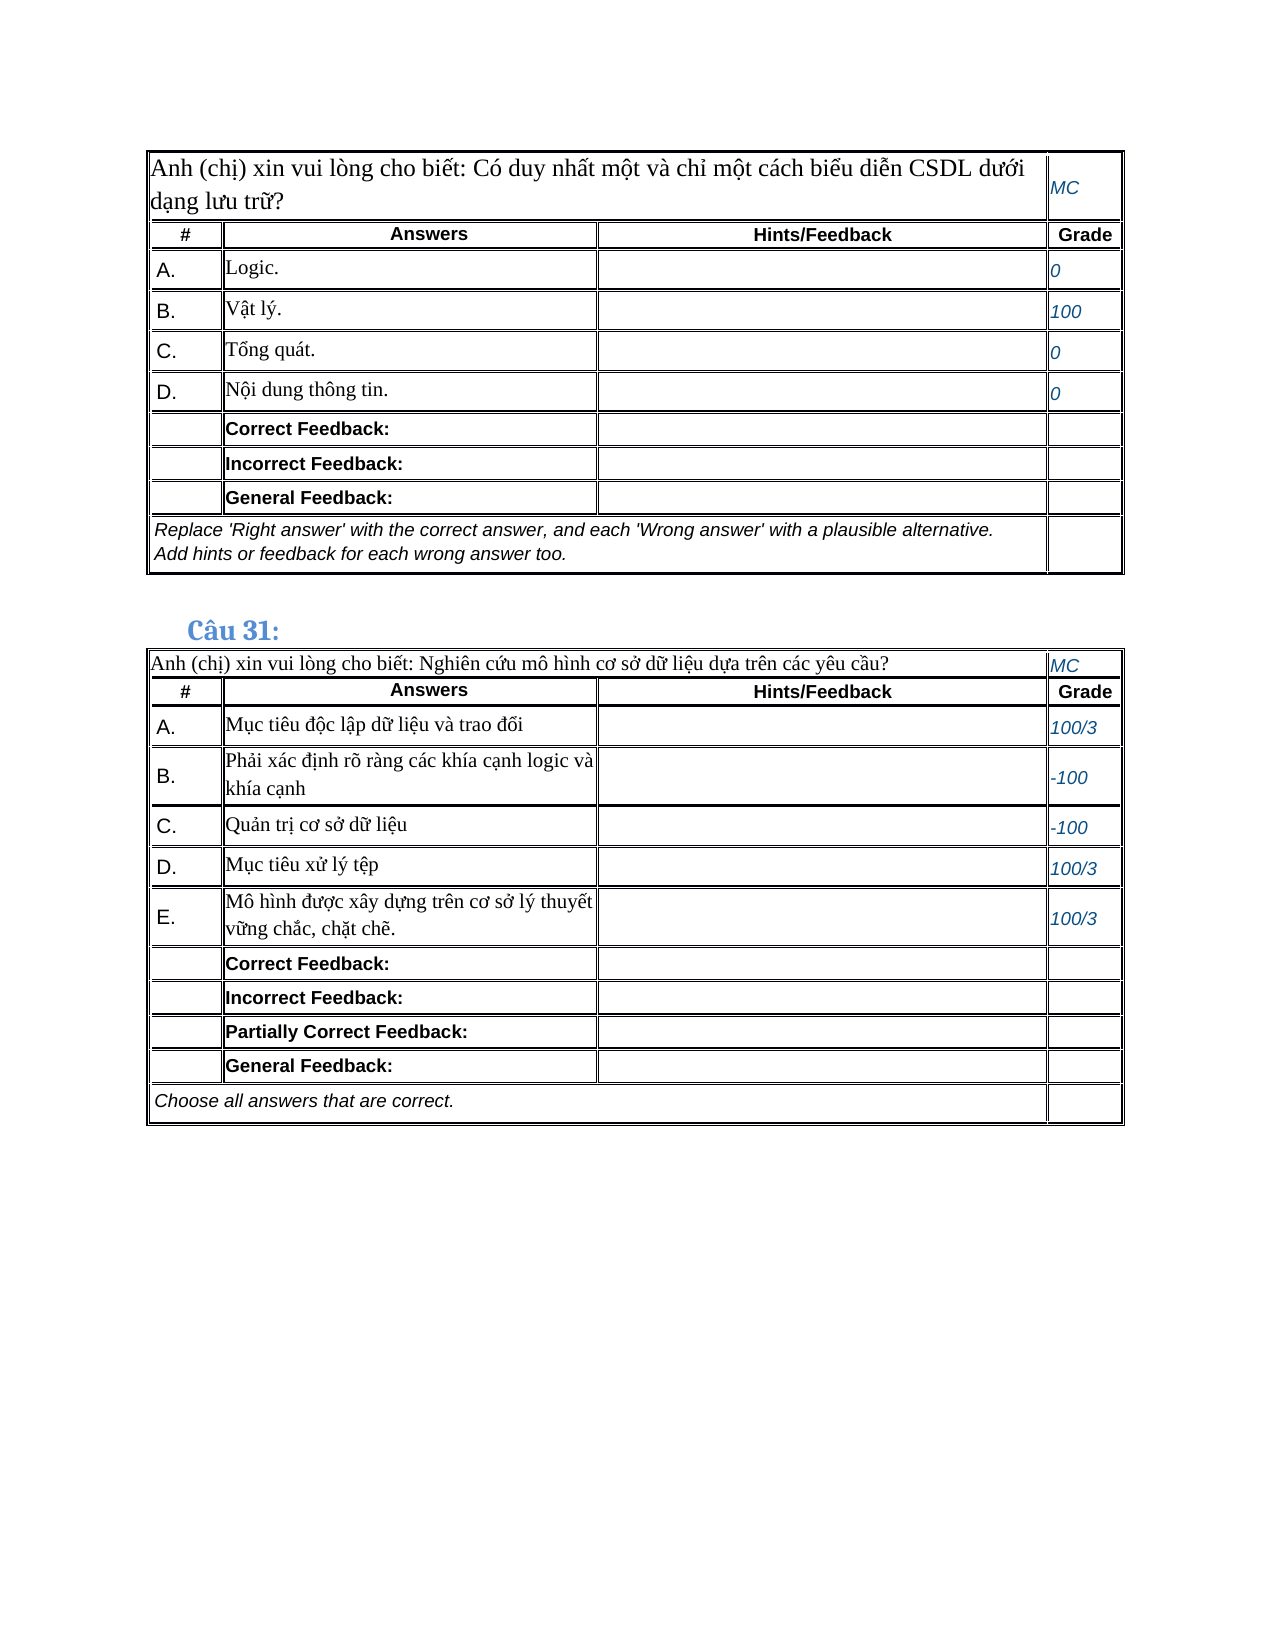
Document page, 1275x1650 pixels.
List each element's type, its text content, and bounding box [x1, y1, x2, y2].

table_cell Mục tiêu độc lập dữ liệu và trao đổi [225, 707, 596, 745]
table_cell [150, 247, 221, 288]
table_cell Logic. [225, 251, 596, 288]
table_cell Partially Correct Feedback: [225, 1017, 596, 1047]
table_cell General Feedback: [225, 1051, 596, 1082]
table_header MC [1048, 651, 1121, 676]
table_cell Hints/Feedback [599, 223, 1046, 247]
table_cell [150, 410, 221, 444]
table_cell Quản trị cơ sở dữ liệu [225, 807, 596, 844]
table_header Anh (chị) xin vui lòng cho biết: Nghiên cứu mô hình cơ sở dữ liệu dựa trên các yêu cầu? [150, 651, 1048, 676]
table_cell Choose all answers that are correct. [148, 1082, 1048, 1122]
table_cell 100 [1049, 288, 1122, 329]
table_cell [599, 292, 1046, 329]
table_cell [1048, 1082, 1123, 1122]
table_cell [150, 885, 221, 944]
table_cell [599, 748, 1046, 804]
table_cell Incorrect Feedback: [225, 448, 596, 479]
table_cell [150, 945, 221, 979]
table_cell [599, 1051, 1046, 1082]
table_cell [150, 288, 221, 329]
table_cell Phải xác định rõ ràng các khía cạnh logic và khía cạnh [225, 748, 596, 804]
table_cell [1048, 479, 1123, 513]
table_cell [148, 329, 223, 369]
table_cell [150, 1047, 221, 1082]
table_cell # [150, 676, 221, 704]
table_cell [150, 804, 221, 844]
table_cell [150, 704, 221, 745]
table_cell 100/3 [1049, 704, 1121, 745]
table_cell 0 [1049, 370, 1122, 410]
table_cell General Feedback: [225, 482, 596, 513]
table_cell [148, 979, 223, 1013]
table_cell Mục tiêu xử lý tệp [225, 848, 596, 885]
table_cell Replace 'Right answer' with the correct answer, and each 'Wrong answer' with a plausible alternative. Add hints or feedback for each wrong answer too. [150, 513, 1048, 572]
table_cell [148, 745, 223, 804]
table_cell Answers [225, 679, 596, 704]
table_cell Tổng quát. [225, 332, 596, 369]
table_cell [599, 414, 1046, 444]
table_cell [599, 251, 1046, 288]
table_cell [599, 707, 1046, 745]
table_header MC [1048, 153, 1121, 219]
table_cell [599, 332, 1046, 369]
table_cell Nội dung thông tin. [225, 373, 596, 410]
table_cell 0 [1048, 329, 1123, 369]
table_cell [150, 1013, 221, 1047]
table_cell Incorrect Feedback: [225, 982, 596, 1013]
table_cell [150, 845, 221, 885]
table_cell Vật lý. [225, 292, 596, 329]
table_cell [599, 448, 1046, 479]
table_cell [1048, 513, 1122, 572]
table_cell [1048, 979, 1123, 1013]
table_header Anh (chị) xin vui lòng cho biết: Có duy nhất một và chỉ một cách biểu diễn CSDL dưới dạng lưu trữ? [150, 153, 1048, 219]
table_cell [599, 848, 1046, 885]
table_cell [599, 889, 1046, 944]
table_cell Hints/Feedback [599, 679, 1046, 704]
table_cell [599, 948, 1046, 979]
table_cell Mô hình được xây dựng trên cơ sở lý thuyết vững chắc, chặt chẽ. [225, 889, 596, 944]
table_cell Correct Feedback: [225, 414, 596, 444]
table_cell [1049, 1047, 1122, 1082]
table_cell # [150, 219, 221, 247]
table_cell -100 [1048, 745, 1123, 804]
table_cell Grade [1049, 676, 1121, 704]
table_cell [599, 373, 1046, 410]
table_cell Answers [225, 223, 596, 247]
table_cell [599, 482, 1046, 513]
table_cell [1049, 410, 1122, 444]
table_cell [599, 982, 1046, 1013]
table_cell [150, 370, 221, 410]
table_cell [599, 1017, 1046, 1047]
table_cell 100/3 [1049, 845, 1122, 885]
table_cell -100 [1049, 804, 1121, 844]
table_cell Correct Feedback: [225, 948, 596, 979]
table_cell [150, 445, 221, 479]
table_cell [1049, 1013, 1122, 1047]
table_cell [148, 479, 223, 513]
table_cell [1049, 945, 1122, 979]
table_cell [599, 807, 1046, 844]
table_cell 0 [1049, 247, 1122, 288]
table_cell Grade [1049, 219, 1122, 247]
table_cell 100/3 [1049, 885, 1122, 944]
table_cell [1049, 445, 1122, 479]
